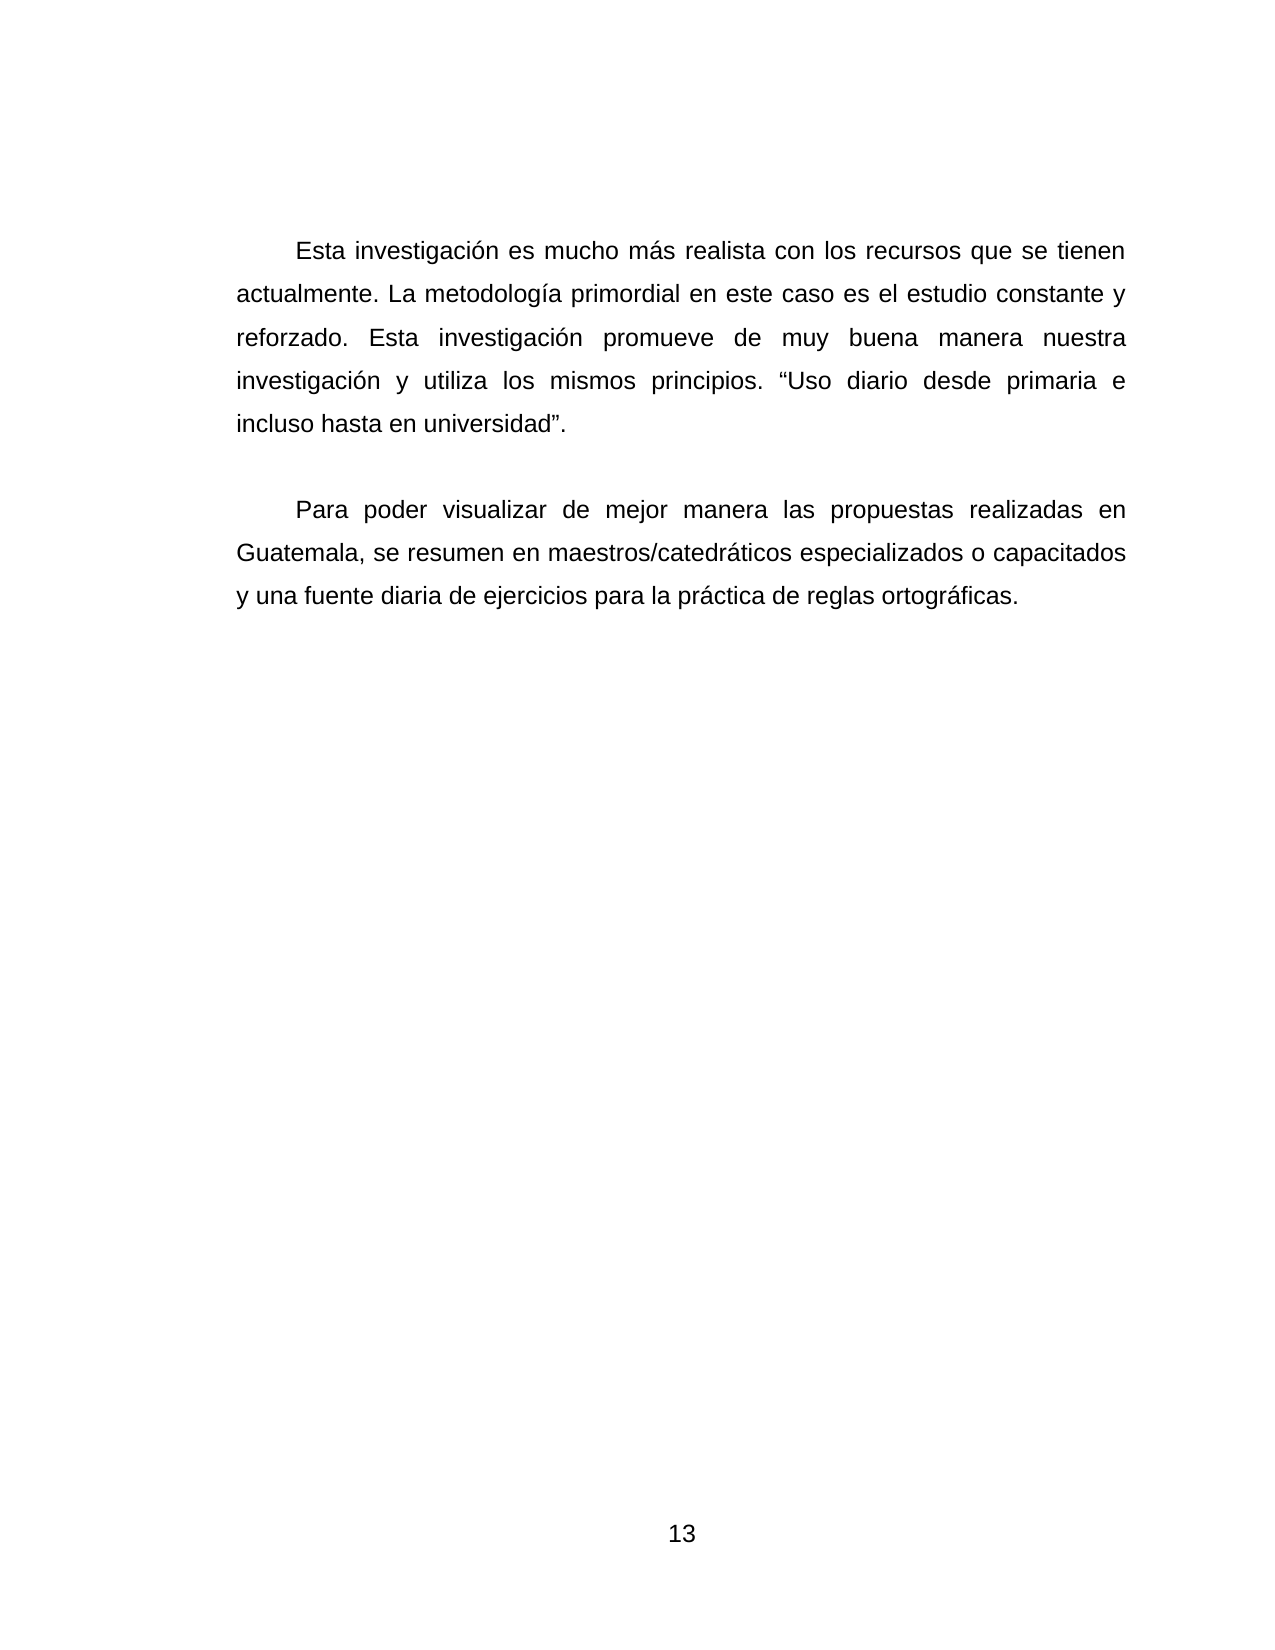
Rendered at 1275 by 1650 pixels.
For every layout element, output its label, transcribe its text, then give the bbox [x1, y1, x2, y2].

text Para poder visualizar de mejor manera las propuestas realizadas en Guatemala, se resumen en maestros/catedráticos especializados o capacitados y una fuente diaria de ejercicios para la práctica de reglas ortográficas. [236, 495, 1127, 610]
text Esta investigación es mucho más realista con los recursos que se tienen actualmente. La metodología primordial en este caso es el estudio constante y reforzado. Esta investigación promueve de muy buena manera nuestra investigación y utiliza los mismos principios. “Uso diario desde primaria e incluso hasta en universidad”. [236, 236, 1127, 437]
